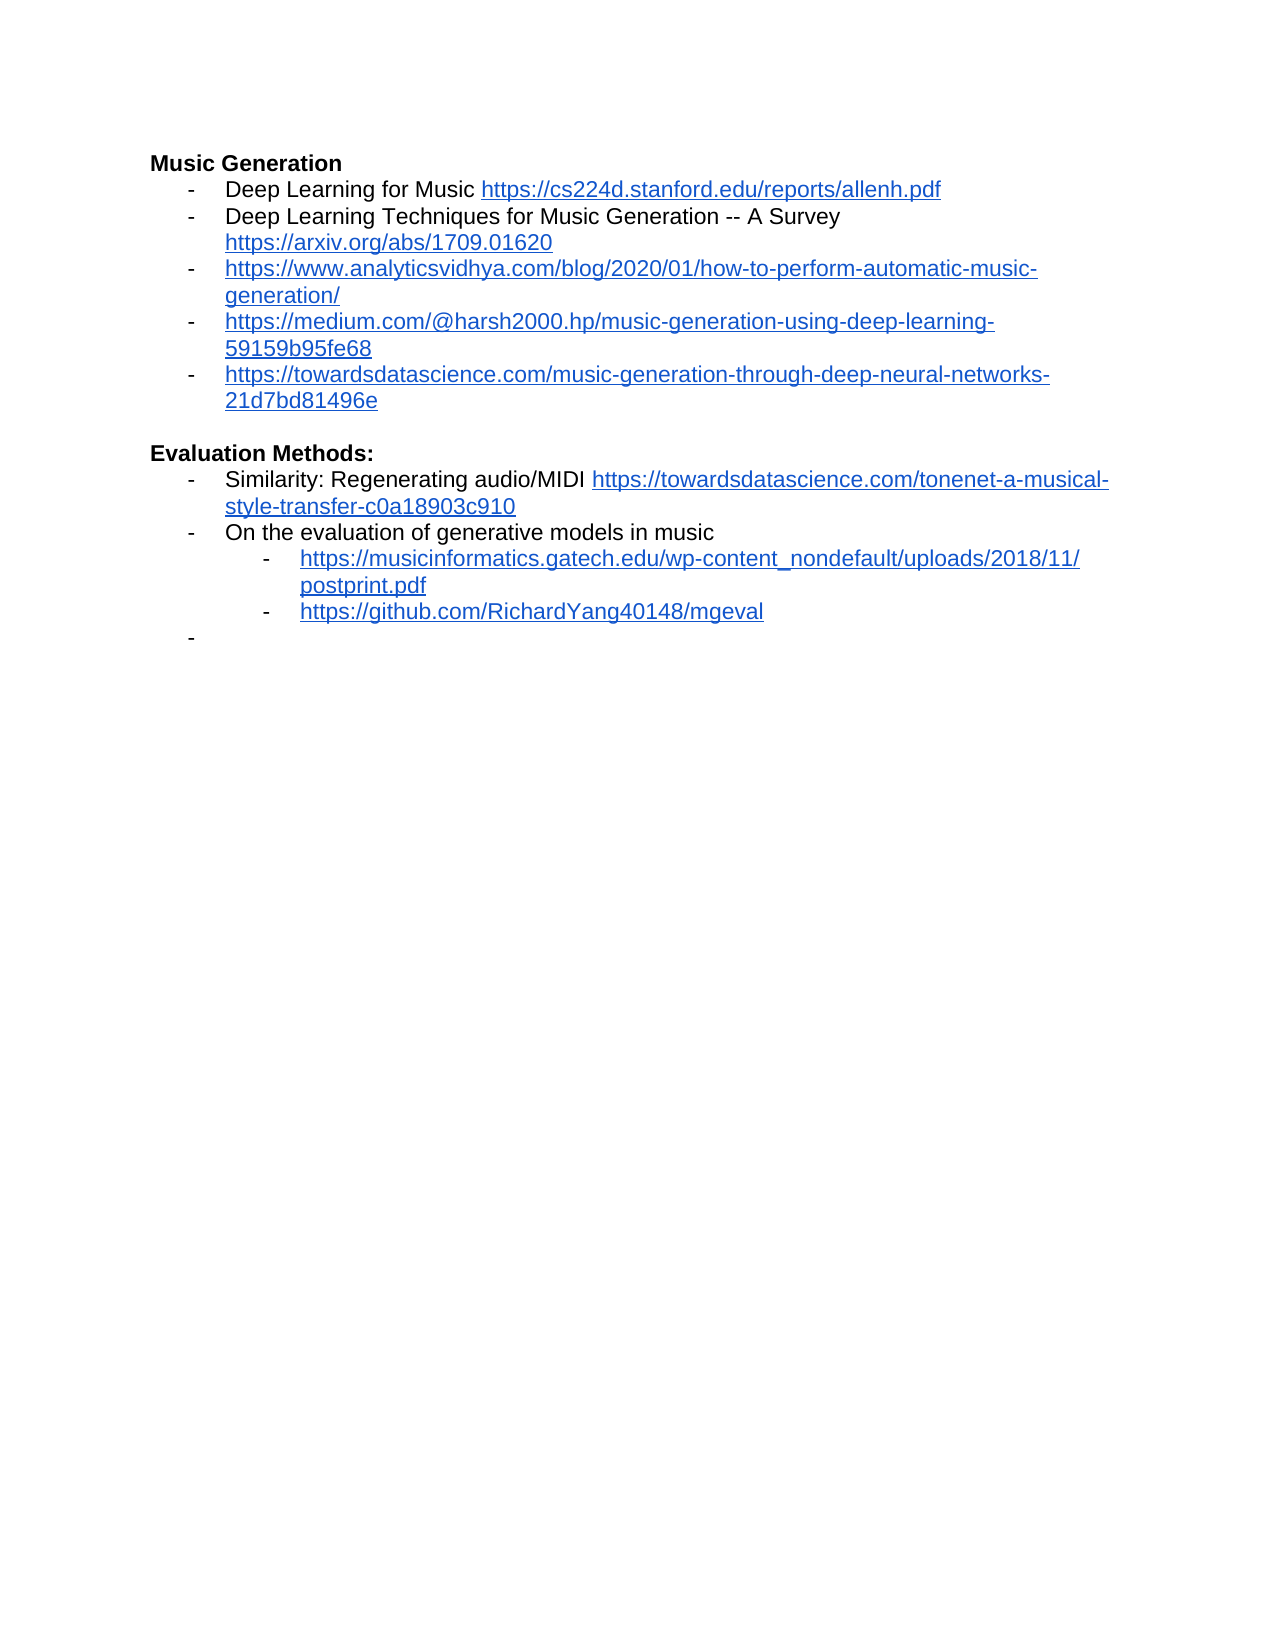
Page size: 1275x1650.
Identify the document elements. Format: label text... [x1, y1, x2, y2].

list Deep Learning for Music https://cs224d.stanford.edu/reports/allenh.pdf [187, 176, 1125, 203]
list On the evaluation of generative models in music [187, 519, 1125, 545]
list https://musicinformatics.gatech.edu/wp-content_nondefault/uploads/2018/11/postprint.pdf [262, 545, 1125, 598]
list https://towardsdatascience.com/music-generation-through-deep-neural-networks-21d7bd81496e [187, 361, 1125, 413]
text Evaluation Methods: [150, 440, 1125, 466]
list https://github.com/RichardYang40148/mgeval [262, 598, 1125, 624]
list Deep Learning Techniques for Music Generation -- A Survey https://arxiv.org/abs/1709.01620 [187, 203, 1125, 255]
list https://www.analyticsvidhya.com/blog/2020/01/how-to-perform-automatic-music-generation/ [187, 255, 1125, 308]
text Music Generation [150, 150, 1125, 176]
list Similarity: Regenerating audio/MIDI https://towardsdatascience.com/tonenet-a-musical-style-transfer-c0a18903c910 [187, 466, 1125, 519]
list https://medium.com/@harsh2000.hp/music-generation-using-deep-learning-59159b95fe68 [187, 308, 1125, 361]
